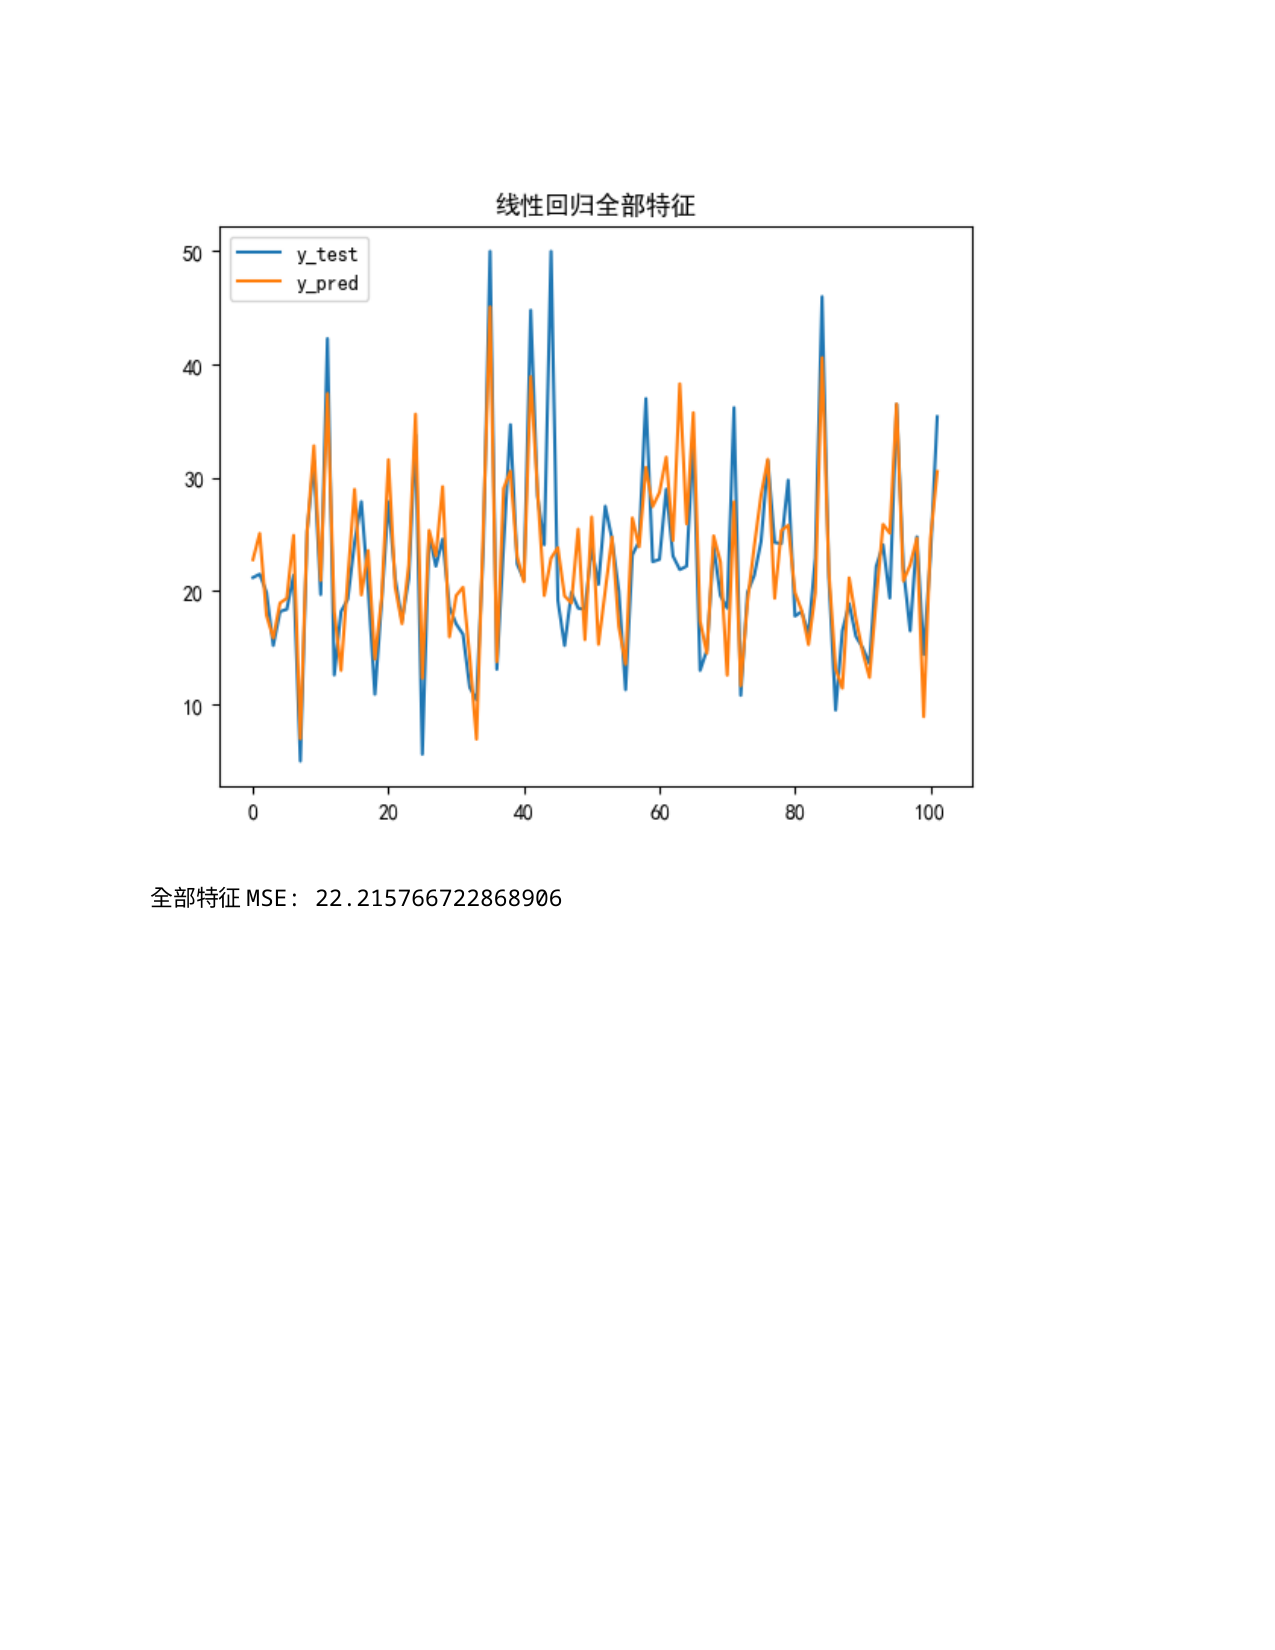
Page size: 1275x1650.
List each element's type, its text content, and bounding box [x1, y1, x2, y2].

text 全部特征MSE: 22.215766722868906 [150, 882, 1125, 913]
picture [168, 178, 986, 835]
